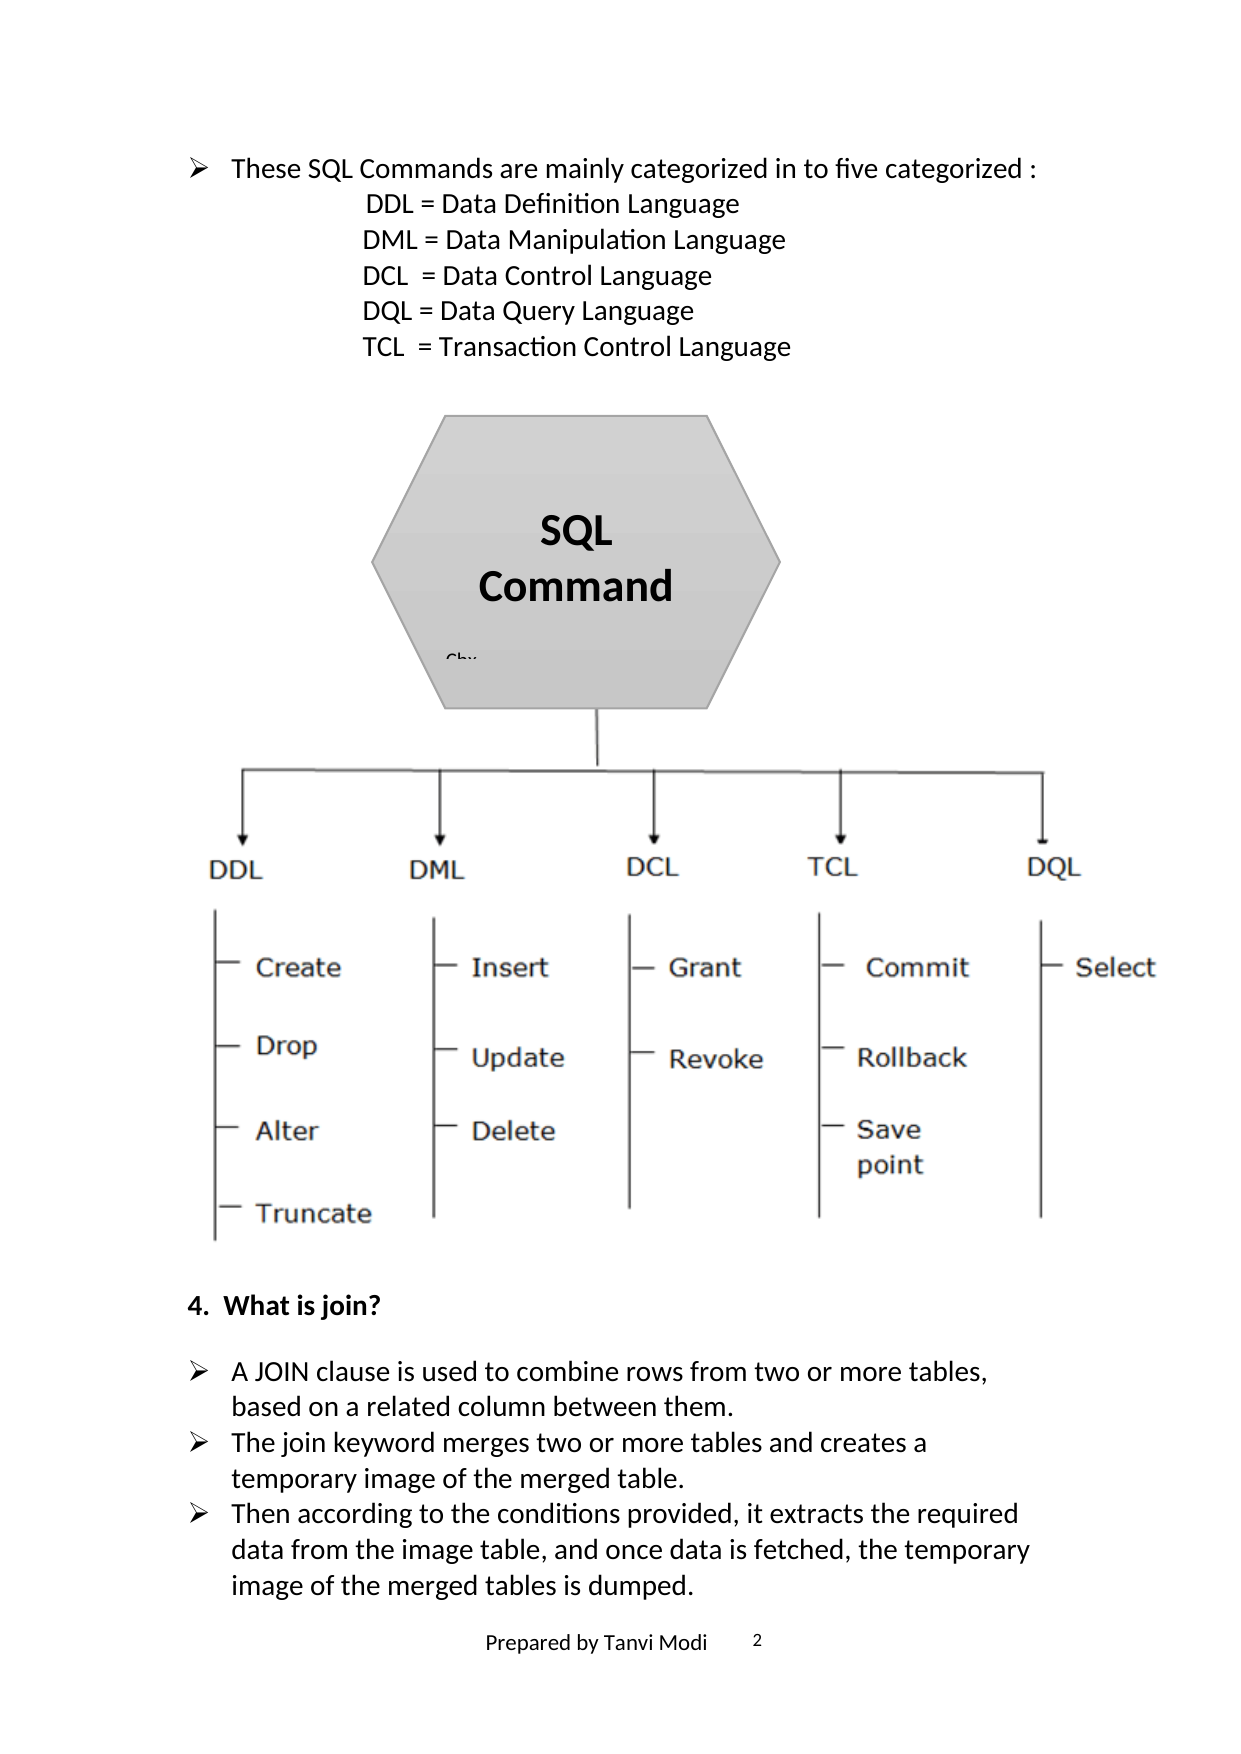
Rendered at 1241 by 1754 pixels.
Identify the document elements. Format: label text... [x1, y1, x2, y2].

list A JOIN clause is used to combine rows from two or more tables, based on a related column between them. [187, 1353, 1053, 1424]
list Then according to the conditions provided, it extracts the required data from the image table, and once data is fetched, the temporary image of the merged tables is dumped. [187, 1495, 1053, 1602]
list DQL = Data Query Language [187, 292, 1053, 328]
list DCL = Data Control Language [187, 257, 1053, 292]
subtitle What is join? [187, 1287, 1053, 1323]
list DDL = Data Definition Language [187, 186, 1053, 221]
list These SQL Commands are mainly categorized in to five categorized : [187, 150, 1053, 186]
list DML = Data Manipulation Language [187, 221, 1053, 257]
list The join keyword merges two or more tables and creates a temporary image of the merged table. [187, 1424, 1053, 1495]
picture [187, 607, 1169, 1258]
list TCL = Transaction Control Language [187, 328, 1053, 364]
